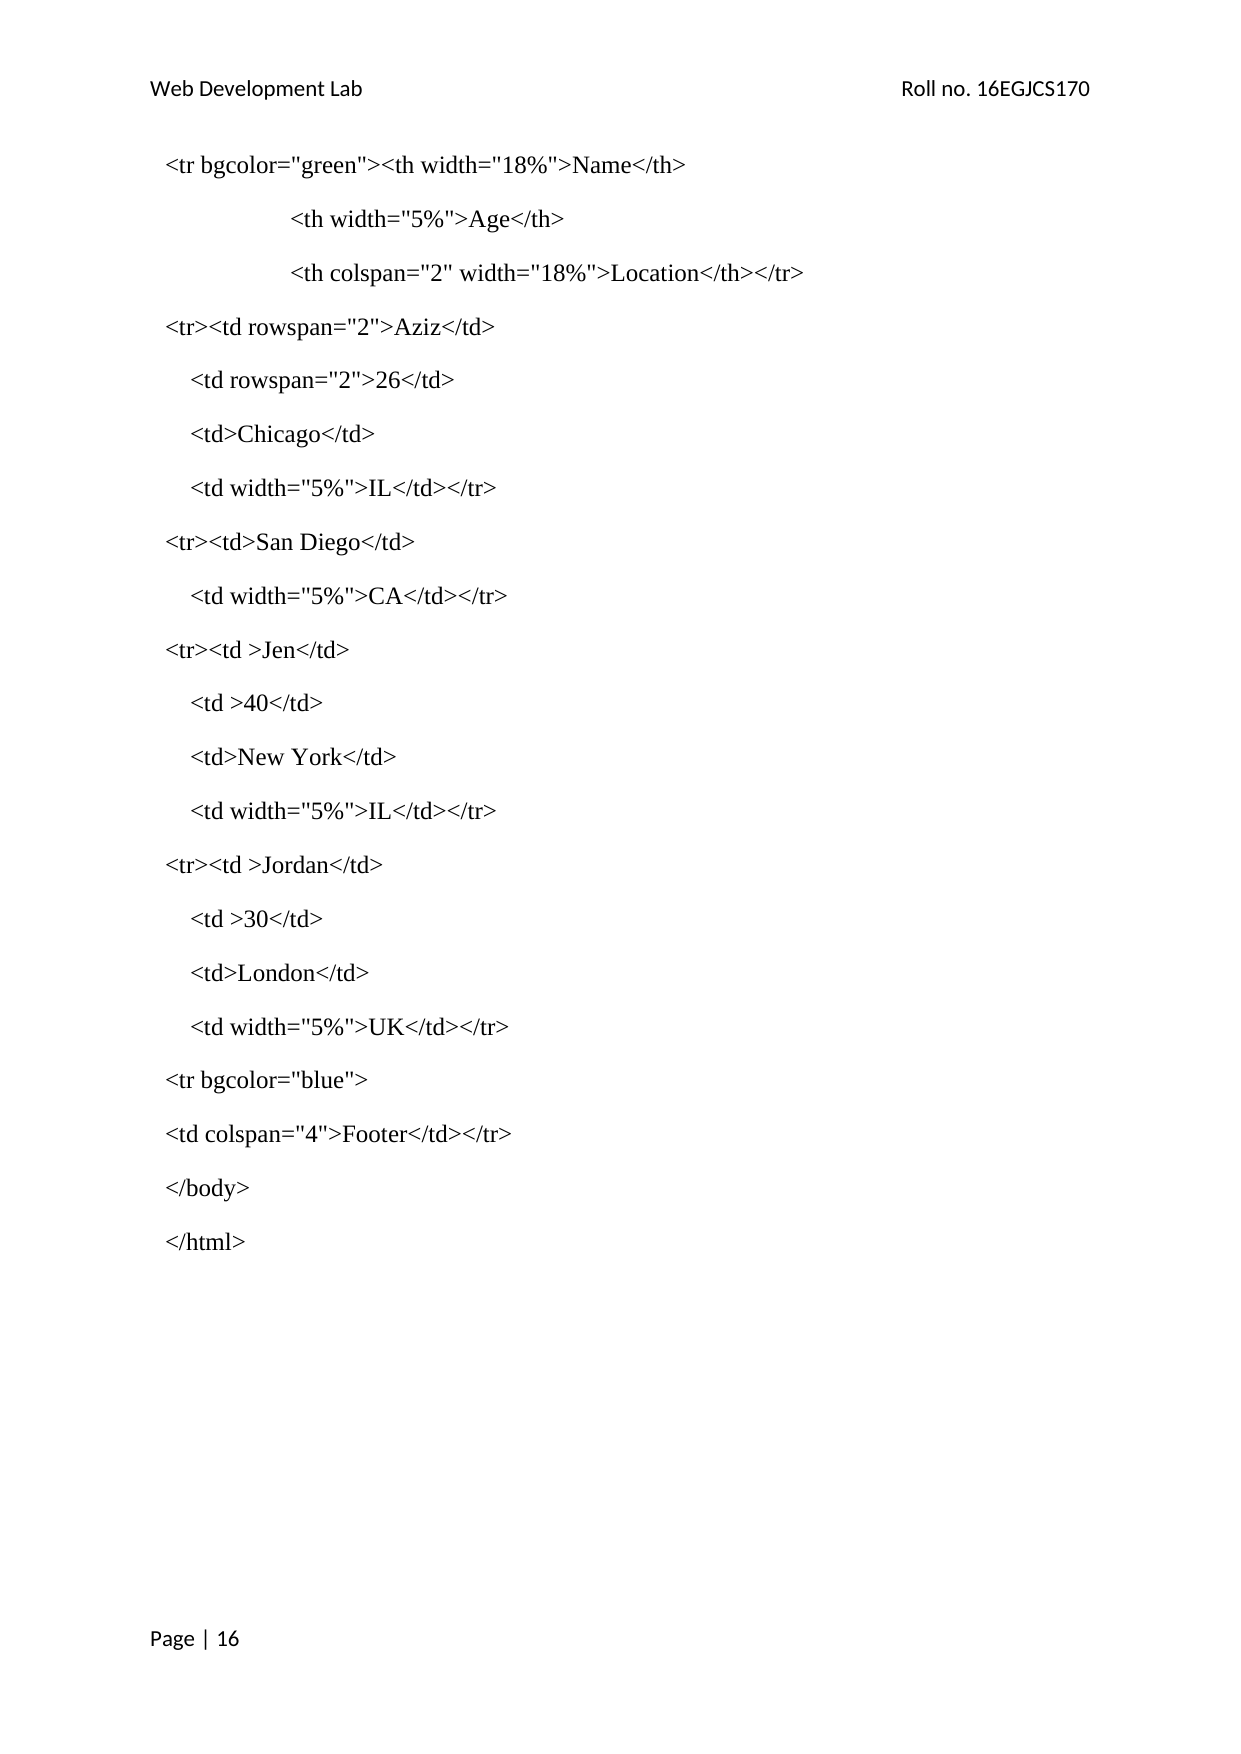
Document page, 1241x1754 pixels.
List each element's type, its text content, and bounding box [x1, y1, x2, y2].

text <td >30</td> [165, 904, 1080, 933]
text <td >40</td> [165, 688, 1080, 717]
text <tr><td >Jen</td> [165, 635, 1080, 663]
text <td rowspan="2">26</td> [165, 365, 1080, 394]
text <tr><td rowspan="2">Aziz</td> [165, 312, 1080, 340]
text </html> [165, 1227, 1080, 1256]
text <td width="5%">UK</td></tr> [165, 1012, 1080, 1040]
text <td width="5%">CA</td></tr> [165, 581, 1080, 609]
text <tr bgcolor="blue"> [165, 1066, 1080, 1094]
text <td>New York</td> [165, 742, 1080, 771]
text <td>London</td> [165, 958, 1080, 987]
text <th width="5%">Age</th> [165, 204, 1080, 233]
text <td width="5%">IL</td></tr> [165, 796, 1080, 825]
text <tr bgcolor="green"><th width="18%">Name</th> [165, 150, 1080, 179]
text <tr><td>San Diego</td> [165, 527, 1080, 556]
text <td width="5%">IL</td></tr> [165, 473, 1080, 502]
text <tr><td >Jordan</td> [165, 850, 1080, 879]
text <th colspan="2" width="18%">Location</th></tr> [165, 258, 1080, 286]
text <td>Chicago</td> [165, 419, 1080, 448]
text <td colspan="4">Footer</td></tr> [165, 1119, 1080, 1148]
text </body> [165, 1173, 1080, 1202]
